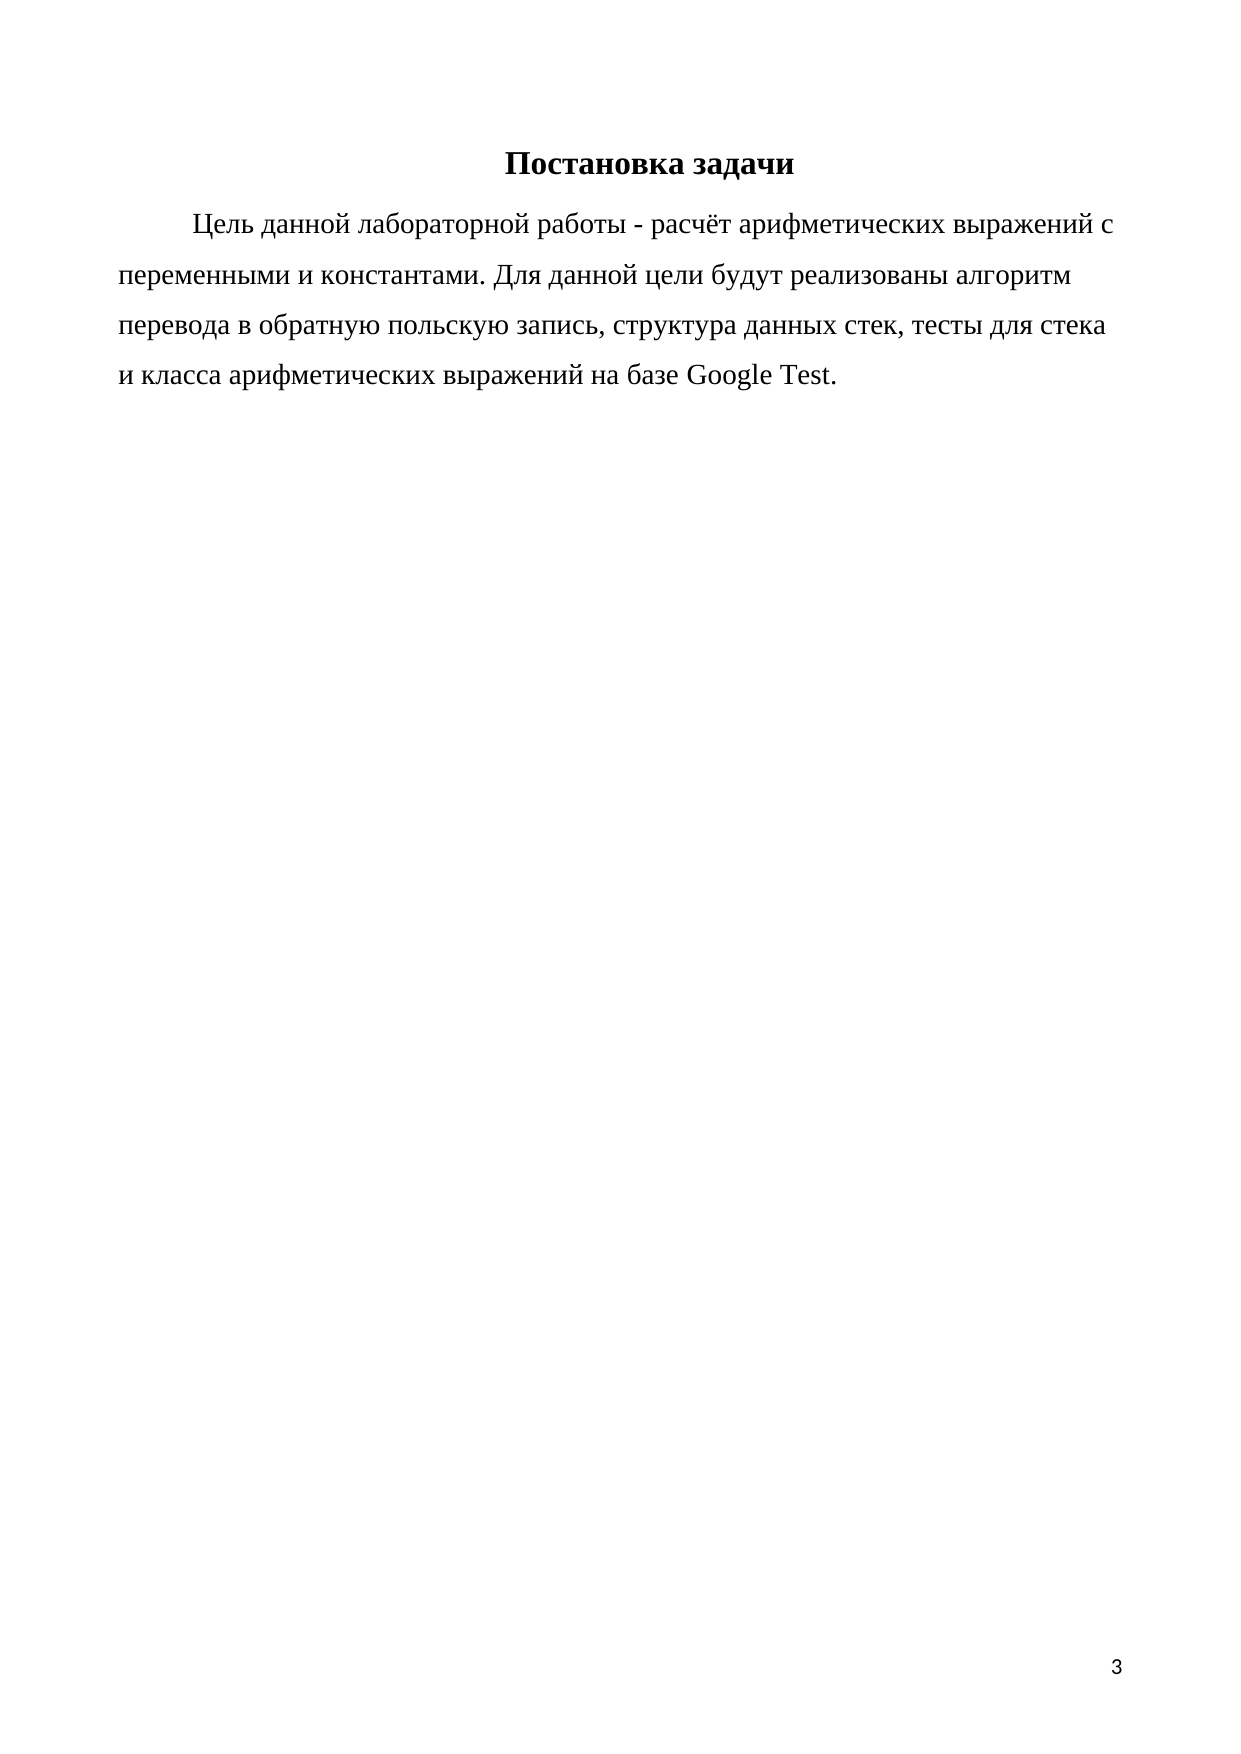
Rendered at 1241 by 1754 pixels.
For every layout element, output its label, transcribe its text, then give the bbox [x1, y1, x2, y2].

text Цель данной лабораторной работы - расчёт арифметических выражений с переменными и константами. Для данной цели будут реализованы алгоритм перевода в обратную польскую запись, структура данных стек, тесты для стека и класса арифметических выражений на базе Google Test. [118, 206, 1122, 391]
subtitle Постановка задачи [118, 143, 1122, 181]
